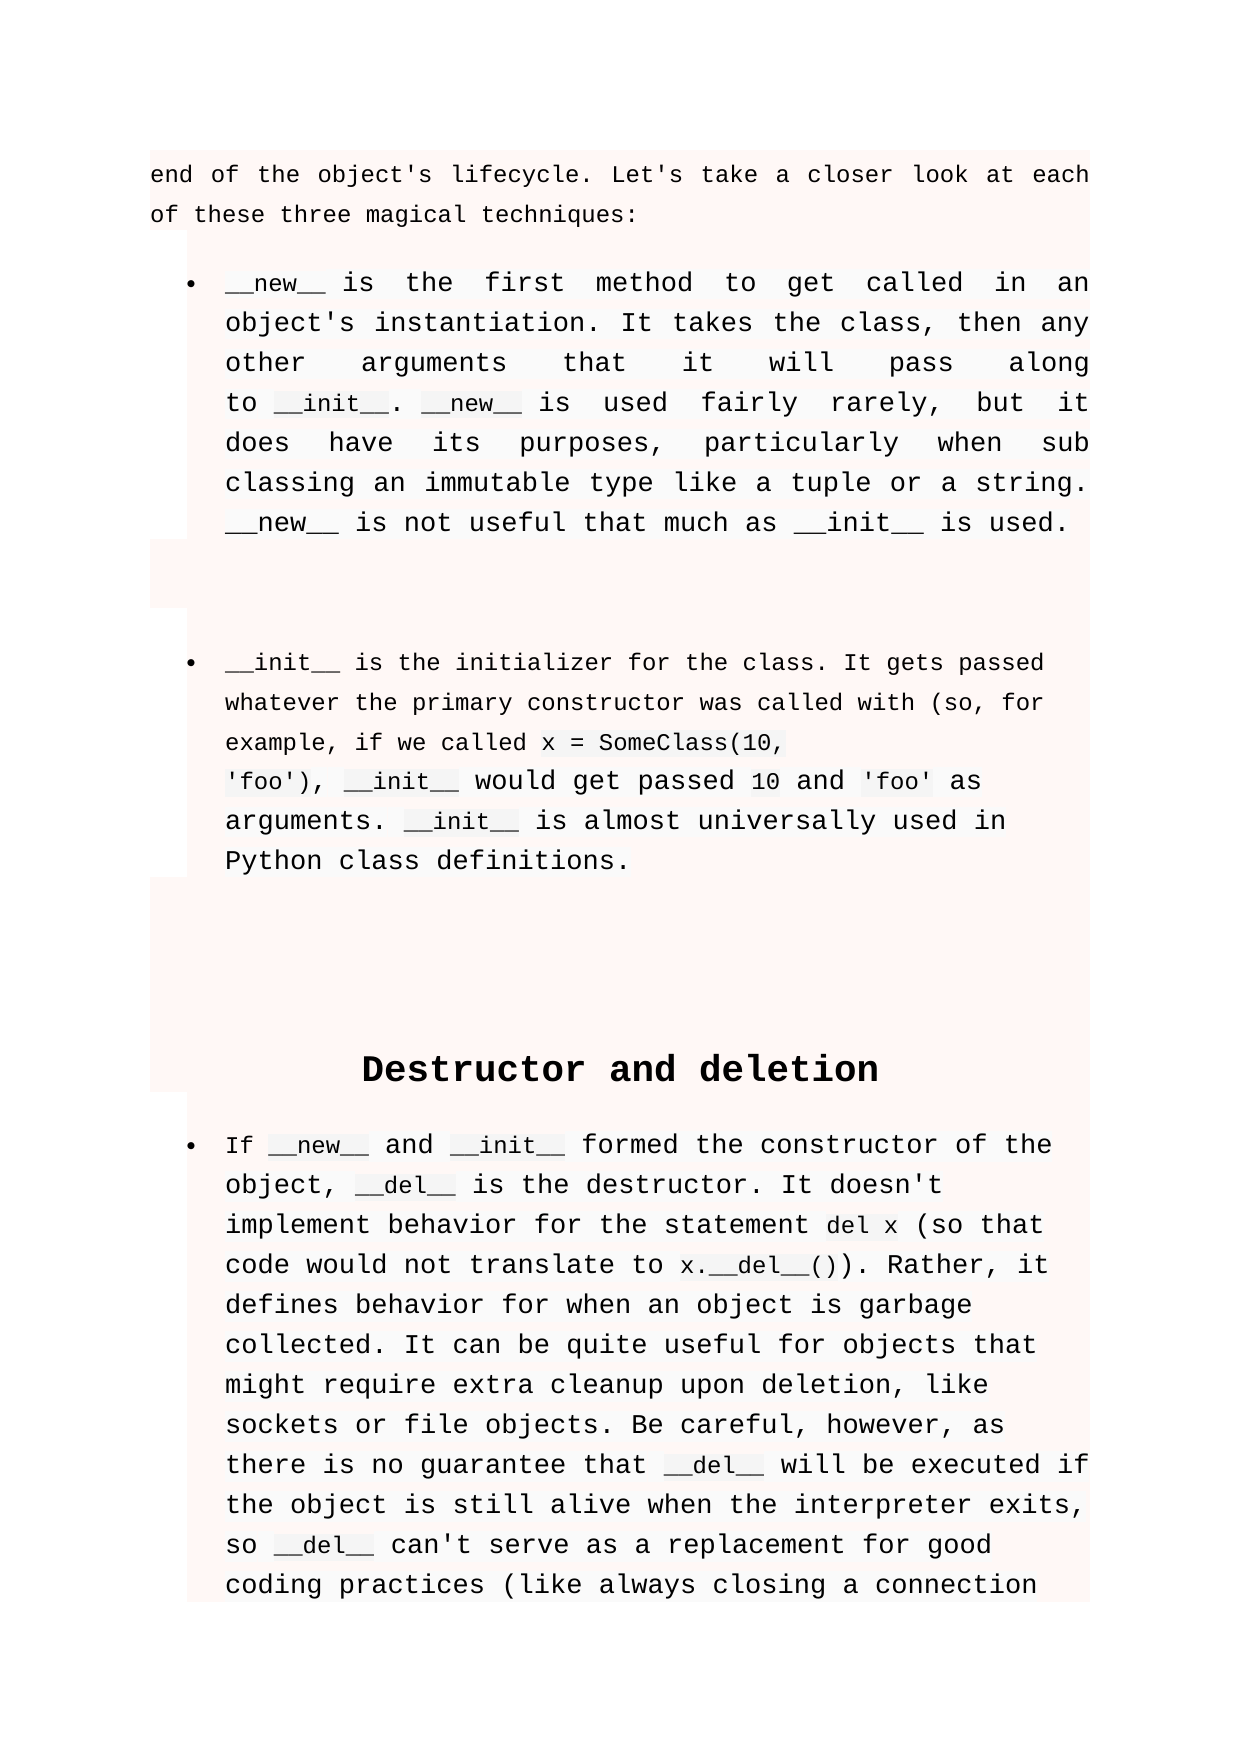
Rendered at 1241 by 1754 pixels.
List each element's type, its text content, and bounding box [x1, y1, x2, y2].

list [187, 1122, 1090, 1602]
list __new__ is the first method to get called in an object's instantiation. It takes the class, then any other arguments that it will pass along to __init__. __new__ is used fairly rarely, but it does have its purposes, particularly when sub classing an immutable type like a tuple or a string. __new__ is not useful that much as __init__ is used. [187, 259, 1090, 539]
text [150, 150, 1090, 230]
text Destructor and deletion [150, 1050, 1090, 1092]
list __init__ is the initializer for the class. It gets passed whatever the primary constructor was called with (so, for example, if we called x = SomeClass(10, 'foo'), __init__ would get passed 10 and 'foo' as arguments. __init__ is almost universally used in Python class definitions. [187, 637, 1090, 877]
